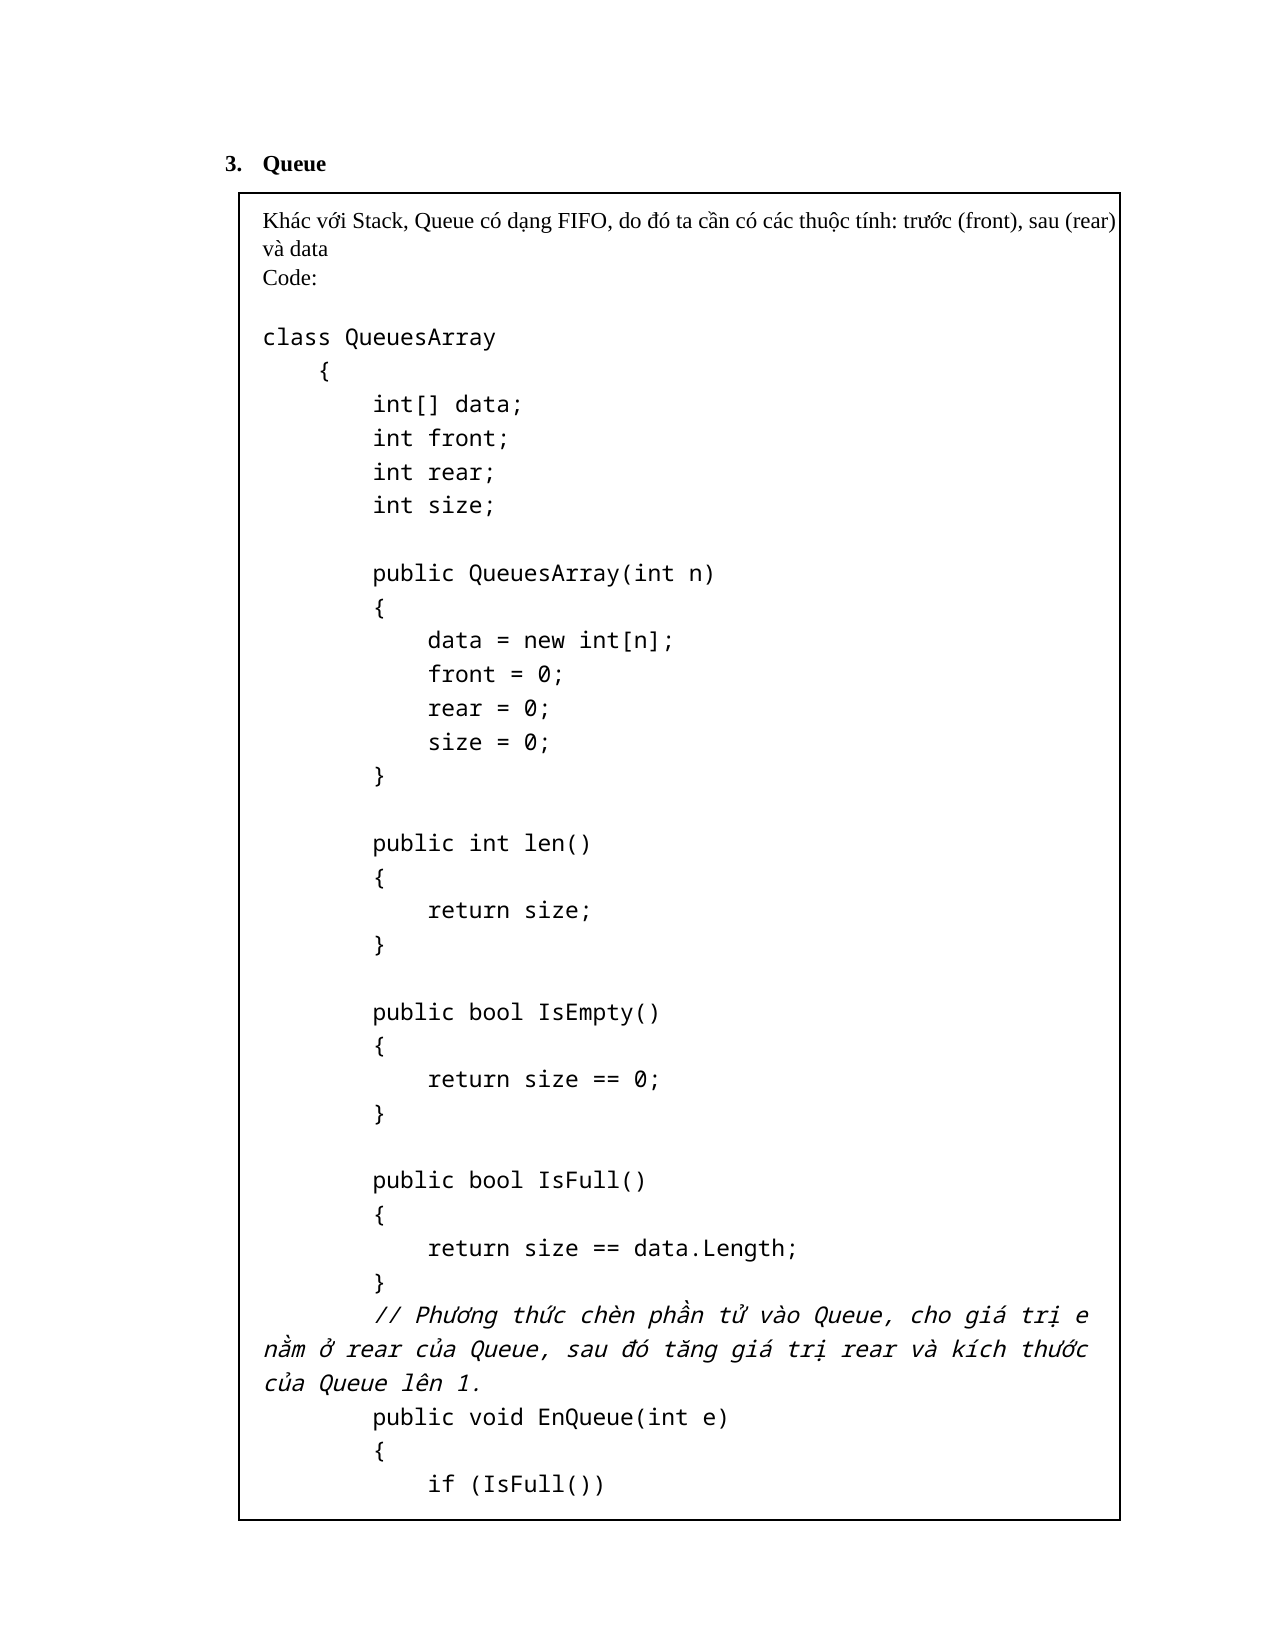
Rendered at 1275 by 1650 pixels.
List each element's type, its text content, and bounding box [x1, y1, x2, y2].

list public void EnQueue(int e) [262, 1401, 1119, 1432]
list return size; [262, 894, 1119, 926]
list { [262, 1029, 1119, 1061]
list { [262, 591, 1119, 622]
list return size == 0; [262, 1063, 1119, 1094]
list return size == data.Length; [262, 1232, 1119, 1263]
list int rear; [262, 456, 1119, 487]
list public int len() [262, 827, 1119, 858]
list } [262, 928, 1119, 959]
list { [262, 354, 1119, 386]
list public bool IsFull() [262, 1164, 1119, 1196]
list size = 0; [262, 726, 1119, 757]
list data = new int[n]; [262, 624, 1119, 656]
list } [262, 1266, 1119, 1297]
list int front; [262, 422, 1119, 453]
list // Phương thức chèn phần tử vào Queue, cho giá trị e nằm ở rear của Queue, sau đó tăng giá trị rear và kích thước của Queue lên 1. [262, 1299, 1119, 1398]
list Queue [225, 150, 1125, 176]
list } [262, 1097, 1119, 1128]
list class QueuesArray [262, 321, 1119, 352]
list front = 0; [262, 658, 1119, 689]
list rear = 0; [262, 692, 1119, 723]
list if (IsFull()) [262, 1468, 1119, 1499]
list int size; [262, 489, 1119, 521]
list } [262, 759, 1119, 791]
list { [262, 861, 1119, 892]
list { [262, 1198, 1119, 1229]
list public QueuesArray(int n) [262, 557, 1119, 588]
list int[] data; [262, 388, 1119, 419]
list public bool IsEmpty() [262, 996, 1119, 1027]
list Khác với Stack, Queue có dạng FIFO, do đó ta cần có các thuộc tính: trước (front), sau (rear) và data [262, 207, 1119, 262]
list Code: [262, 264, 1119, 290]
list { [262, 1434, 1119, 1466]
